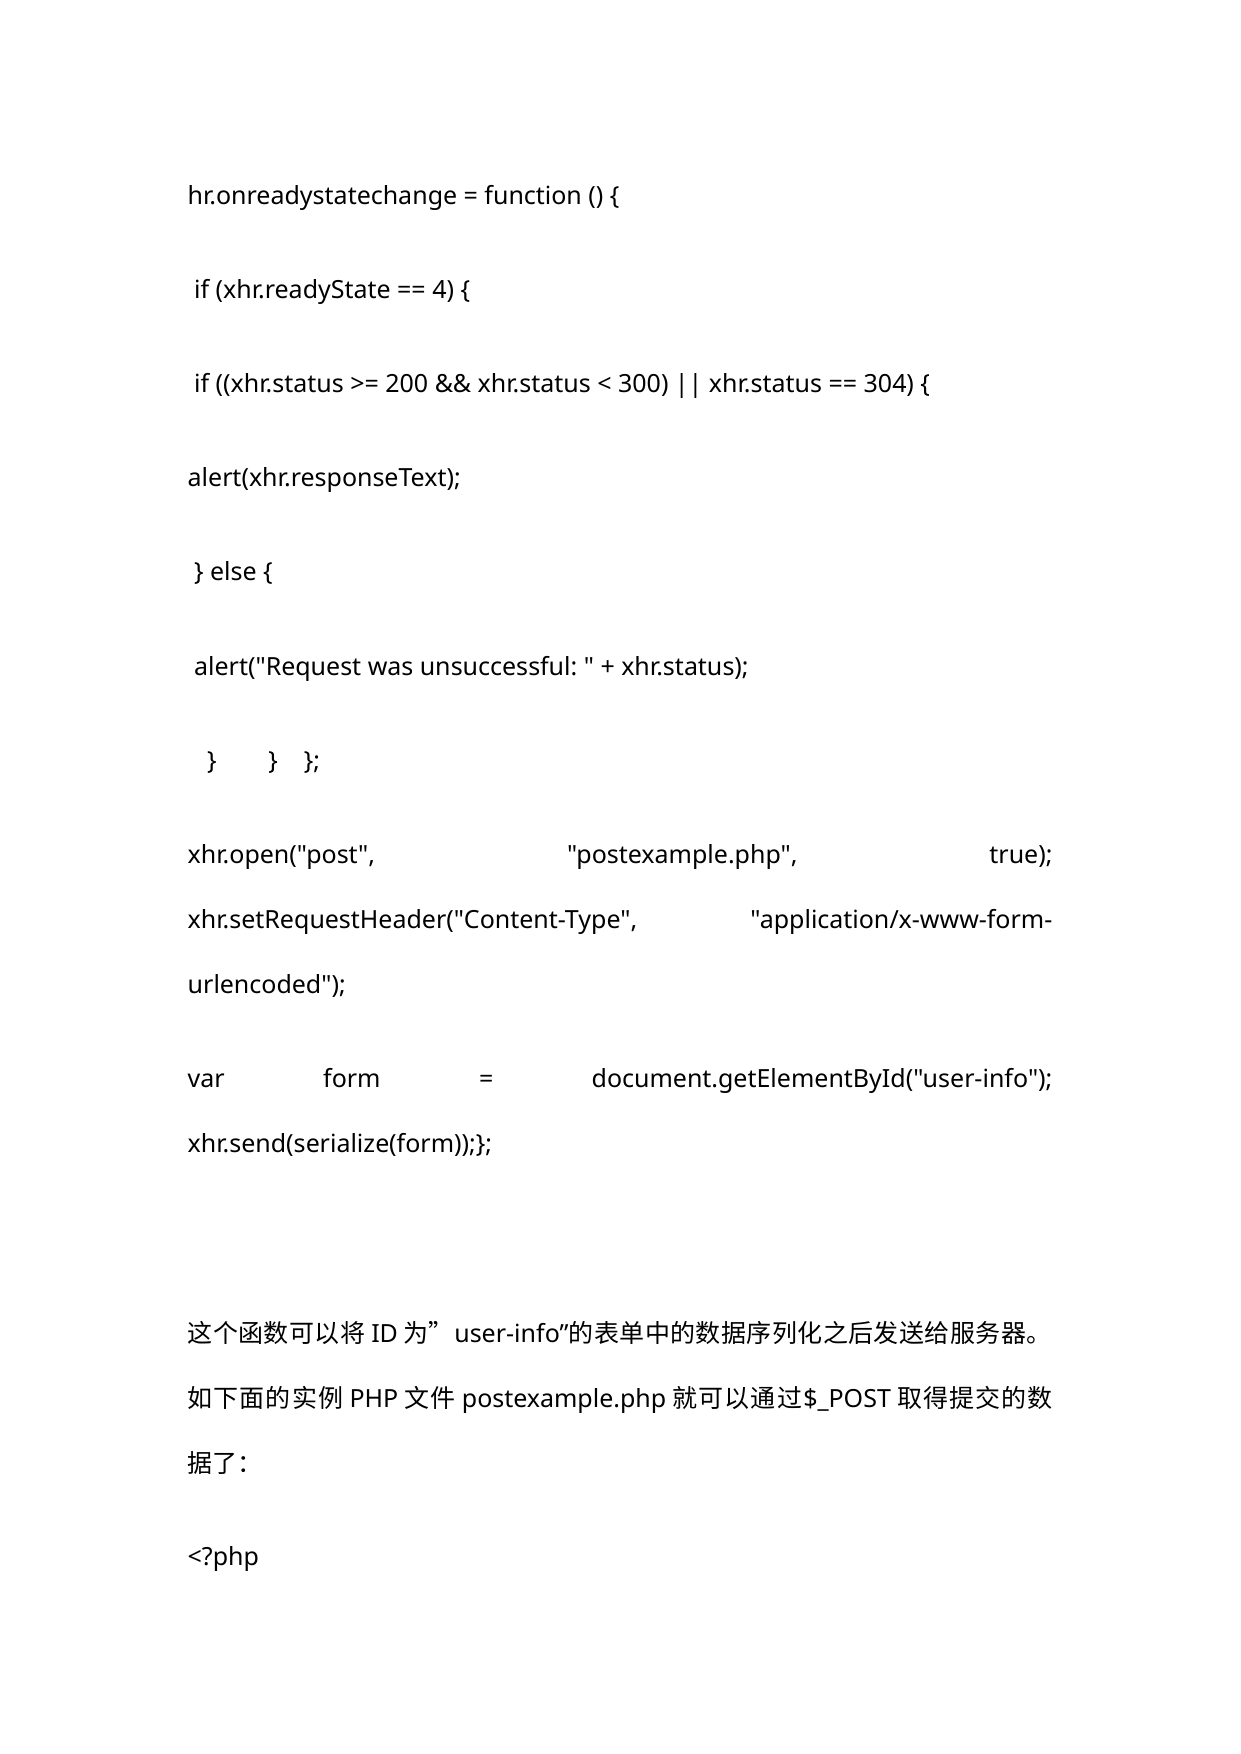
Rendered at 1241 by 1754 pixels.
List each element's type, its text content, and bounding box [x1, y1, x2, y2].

text alert(xhr.responseText); [187, 444, 1053, 509]
text var form = document.getElementById("user-info"); xhr.send(serialize(form));}; [187, 1045, 1053, 1175]
text xhr.open("post", "postexample.php", true); xhr.setRequestHeader("Content-Type", "application/x-www-form-urlencoded"); [187, 821, 1053, 1016]
text <?php [187, 1523, 1053, 1588]
text 这个函数可以将ID为”user-info”的表单中的数据序列化之后发送给服务器。如下面的实例PHP文件postexample.php就可以通过$_POST取得提交的数据了： [187, 1299, 1053, 1494]
text alert("Request was unsuccessful: " + xhr.status); [187, 633, 1053, 698]
text if (xhr.readyState == 4) { [187, 256, 1053, 321]
text } else { [187, 539, 1053, 604]
text } } }; [187, 727, 1053, 792]
text hr.onreadystatechange = function () { [187, 162, 1053, 227]
text if ((xhr.status >= 200 && xhr.status < 300) || xhr.status == 304) { [187, 350, 1053, 415]
